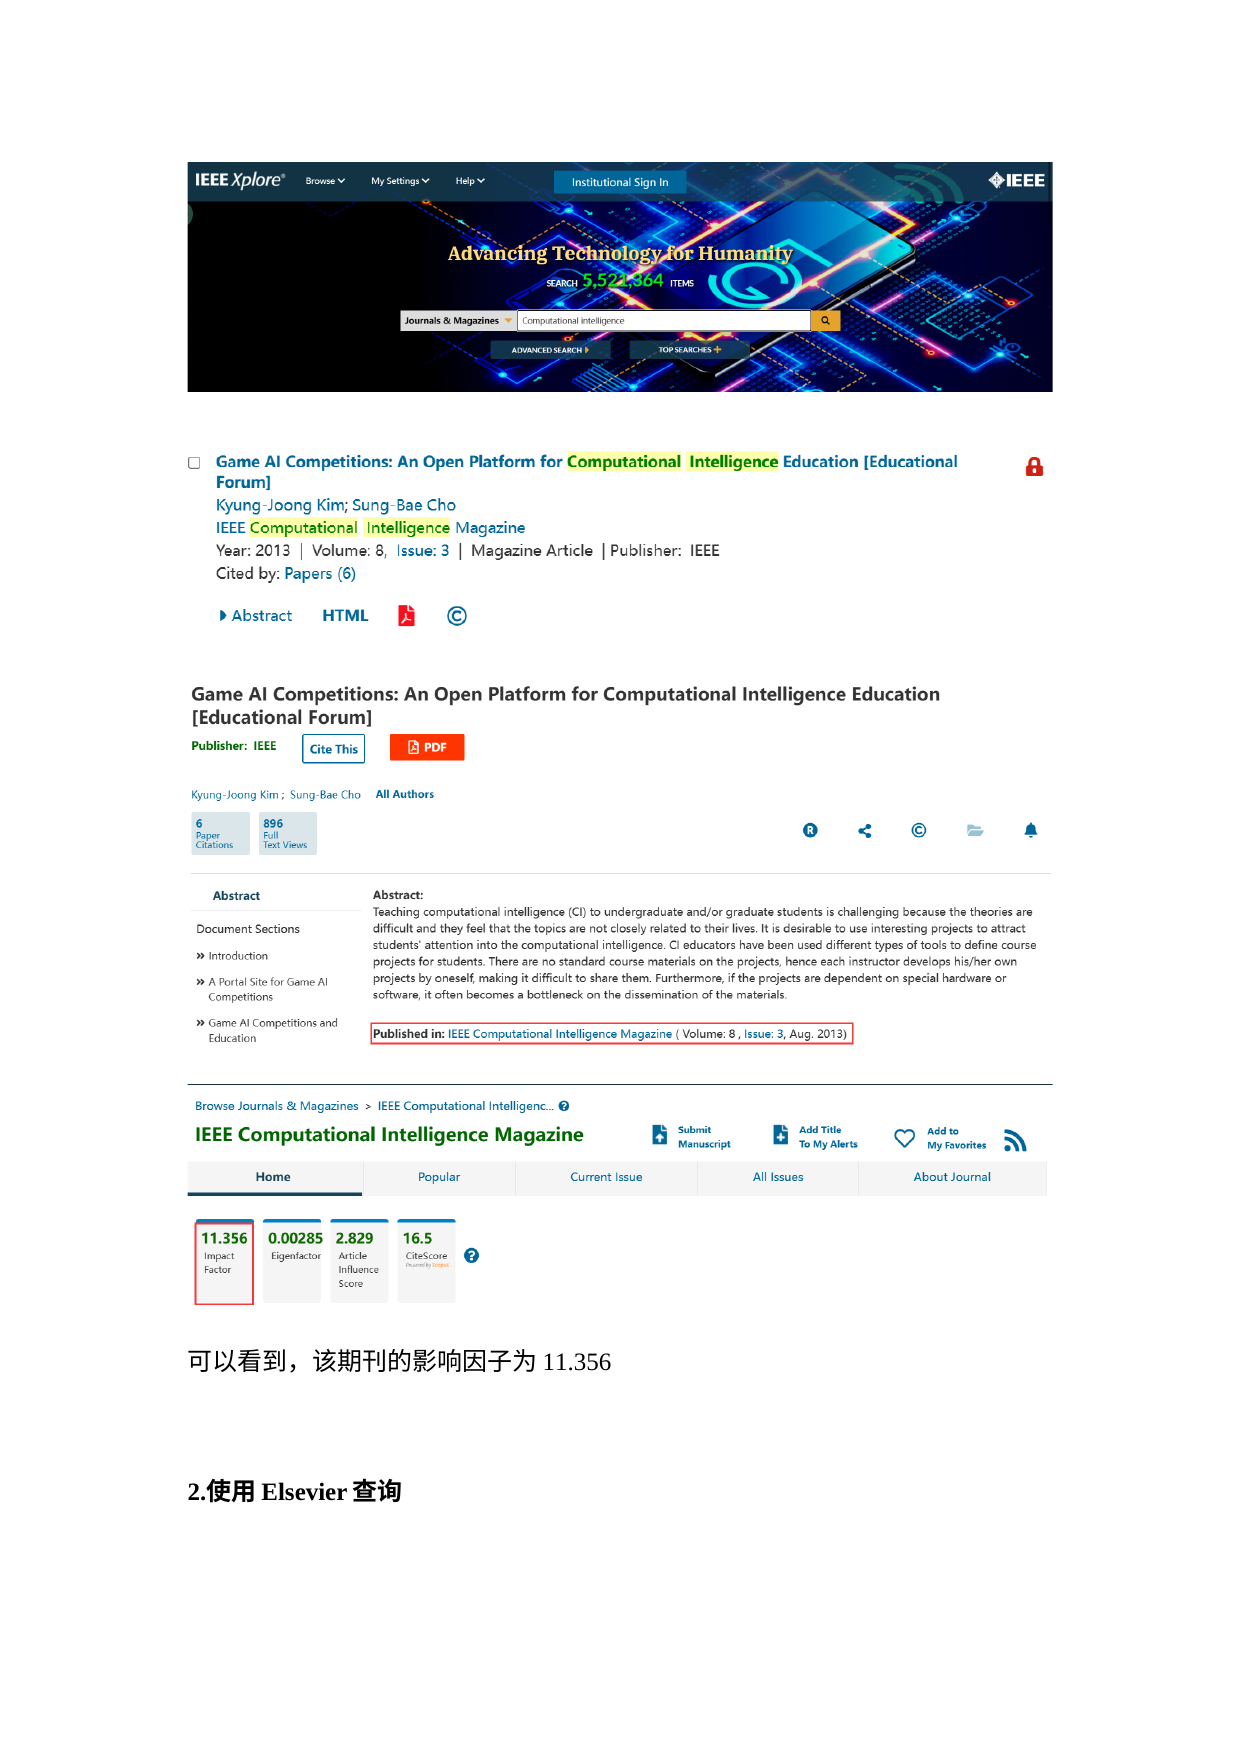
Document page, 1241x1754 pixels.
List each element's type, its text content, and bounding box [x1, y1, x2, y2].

picture [187, 162, 1053, 392]
picture [187, 1084, 1053, 1311]
picture [187, 679, 1053, 1047]
picture [187, 436, 1053, 654]
text 2.使用Elsevier查询 [187, 1457, 1053, 1522]
text 可以看到，该期刊的影响因子为11.356 [187, 1327, 1053, 1392]
